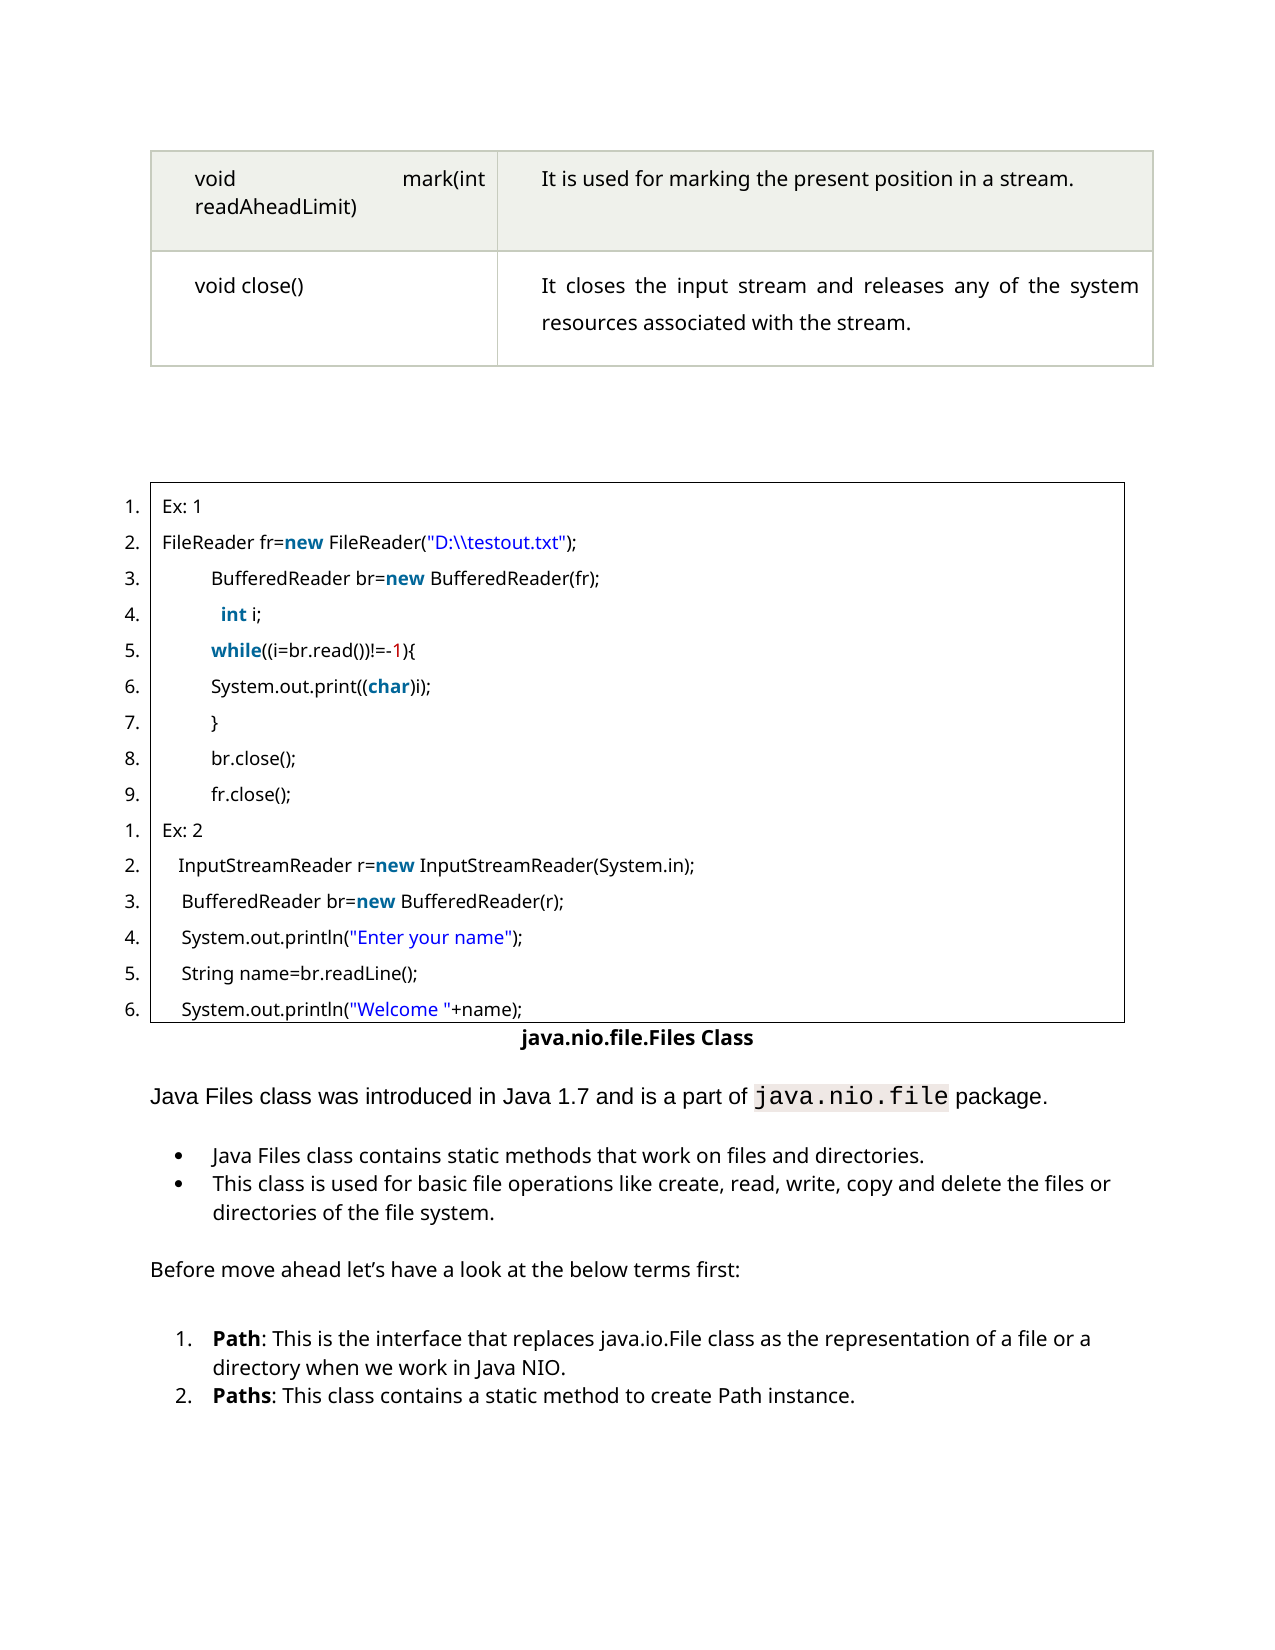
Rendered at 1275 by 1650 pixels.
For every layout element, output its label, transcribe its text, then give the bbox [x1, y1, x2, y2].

table_cell It is used for marking the present position in a stream. [498, 152, 1152, 250]
text Before move ahead let’s have a look at the below terms first: [150, 1256, 1125, 1284]
table_cell void mark(int readAheadLimit) [152, 152, 497, 250]
table_cell It closes the input stream and releases any of the system resources associated with the stream. [498, 252, 1152, 365]
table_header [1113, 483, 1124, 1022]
list This class is used for basic file operations like create, read, write, copy and delete the files or directories of the file system. [175, 1169, 1125, 1226]
text Java Files class was introduced in Java 1.7 and is a part of java.nio.file package. [150, 1083, 754, 1112]
subtitle java.nio.file.Files Class [150, 1023, 1125, 1052]
text Java Files class was introduced in Java 1.7 and is a part of java.nio.file package. [949, 1083, 1125, 1112]
table_cell void close() [152, 252, 497, 365]
list Path: This is the interface that replaces java.io.File class as the representation of a file or a directory when we work in Java NIO. [175, 1324, 1125, 1381]
list Java Files class contains static methods that work on files and directories. [175, 1141, 1125, 1169]
list Paths: This class contains a static method to create Path instance. [175, 1381, 1125, 1410]
